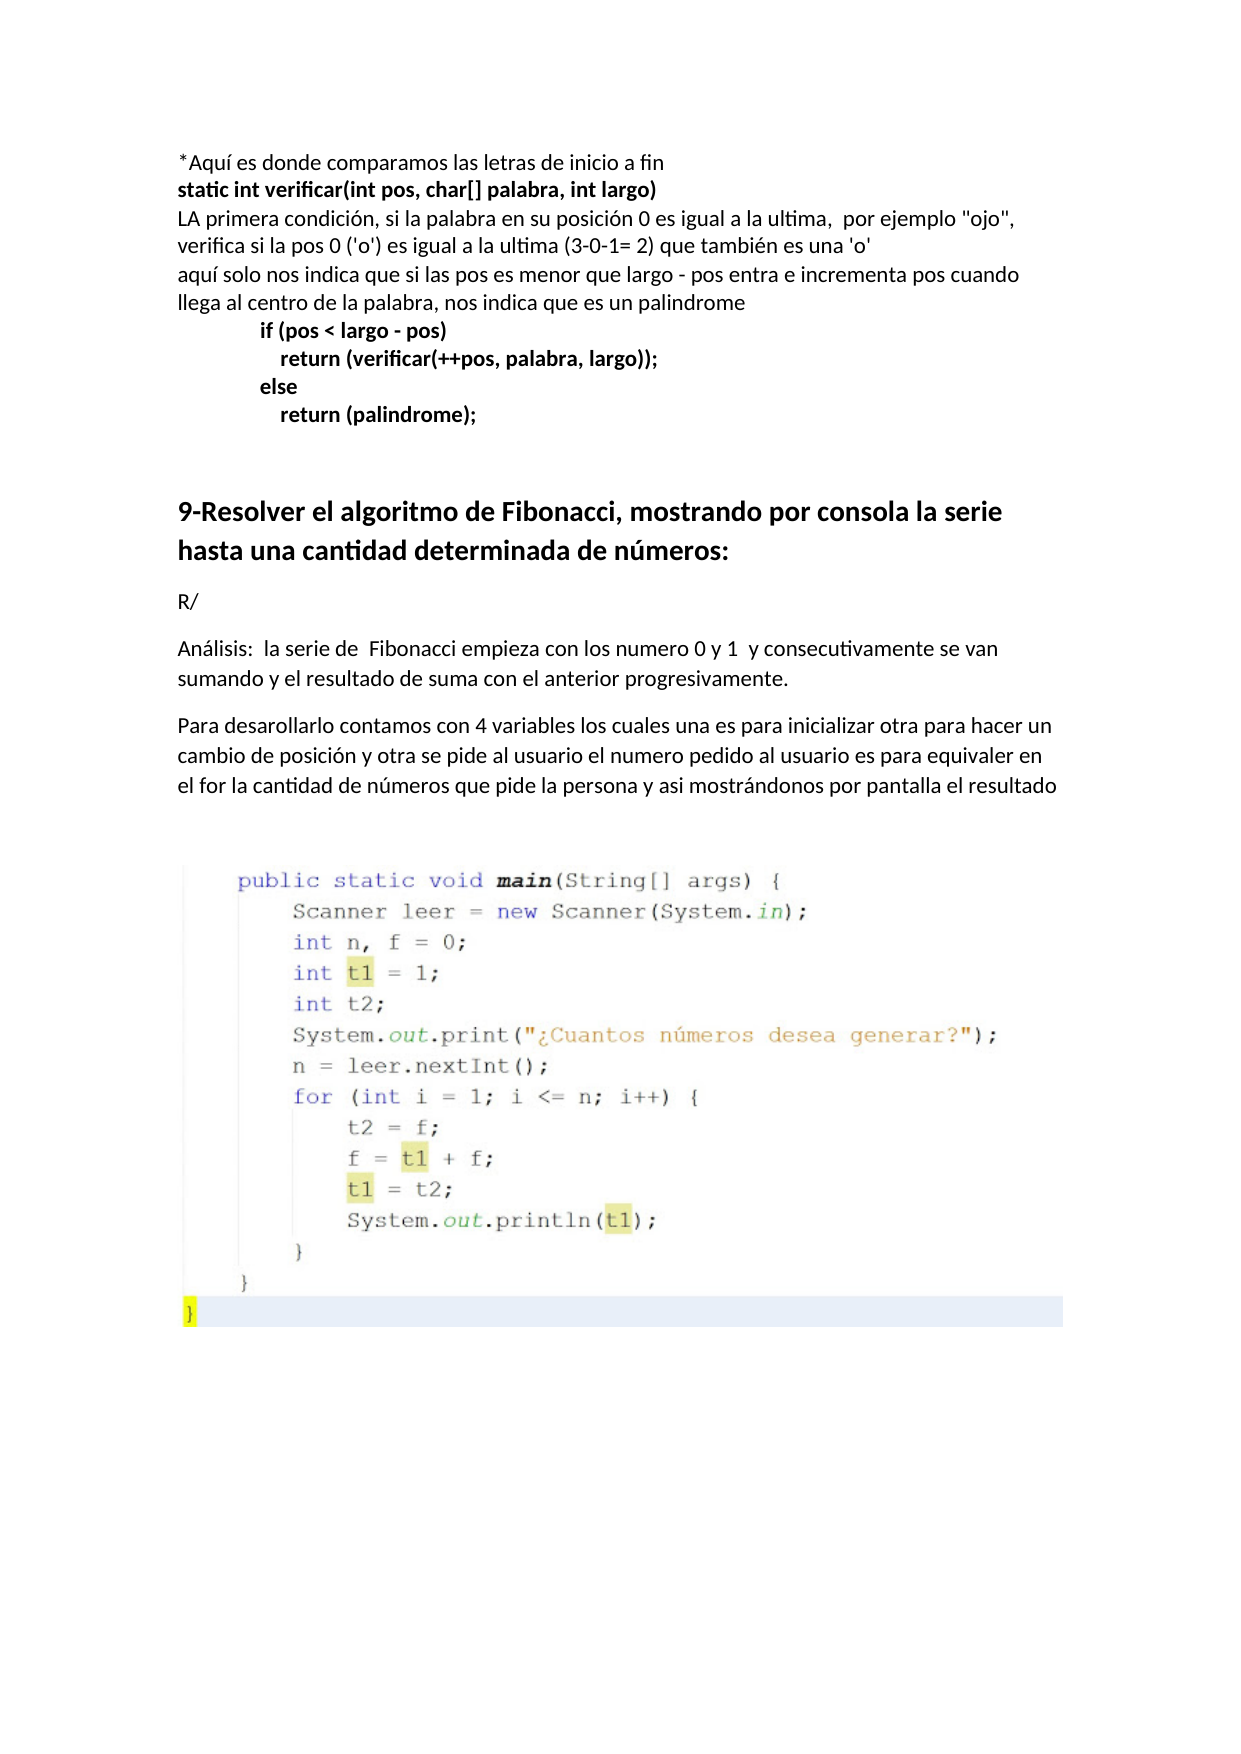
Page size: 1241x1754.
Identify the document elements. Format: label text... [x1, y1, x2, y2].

text else [177, 372, 1063, 400]
text return (palindrome); [177, 400, 1063, 428]
text *Aquí es donde comparamos las letras de inicio a fin [177, 148, 1063, 176]
text return (verificar(++pos, palabra, largo)); [177, 344, 1063, 372]
text 9-Resolver el algoritmo de Fibonacci, mostrando por consola la serie hasta una cantidad determinada de números: [177, 493, 1063, 568]
picture [177, 865, 1063, 1327]
text Análisis: la serie de Fibonacci empieza con los numero 0 y 1 y consecutivamente se van sumando y el resultado de suma con el anterior progresivamente. [177, 634, 1063, 692]
text Para desarollarlo contamos con 4 variables los cuales una es para inicializar otra para hacer un cambio de posición y otra se pide al usuario el numero pedido al usuario es para equivaler en el for la cantidad de números que pide la persona y asi mostrándonos por pantalla el resultado [177, 711, 1063, 799]
text static int verificar(int pos, char[] palabra, int largo) [177, 176, 1063, 204]
text if (pos < largo - pos) [177, 316, 1063, 344]
text aquí solo nos indica que si las pos es menor que largo - pos entra e incrementa pos cuando llega al centro de la palabra, nos indica que es un palindrome [177, 260, 1063, 316]
text R/ [177, 587, 1063, 615]
text LA primera condición, si la palabra en su posición 0 es igual a la ultima, por ejemplo "ojo", verifica si la pos 0 ('o') es igual a la ultima (3-0-1= 2) que también es una 'o' [177, 204, 1063, 260]
